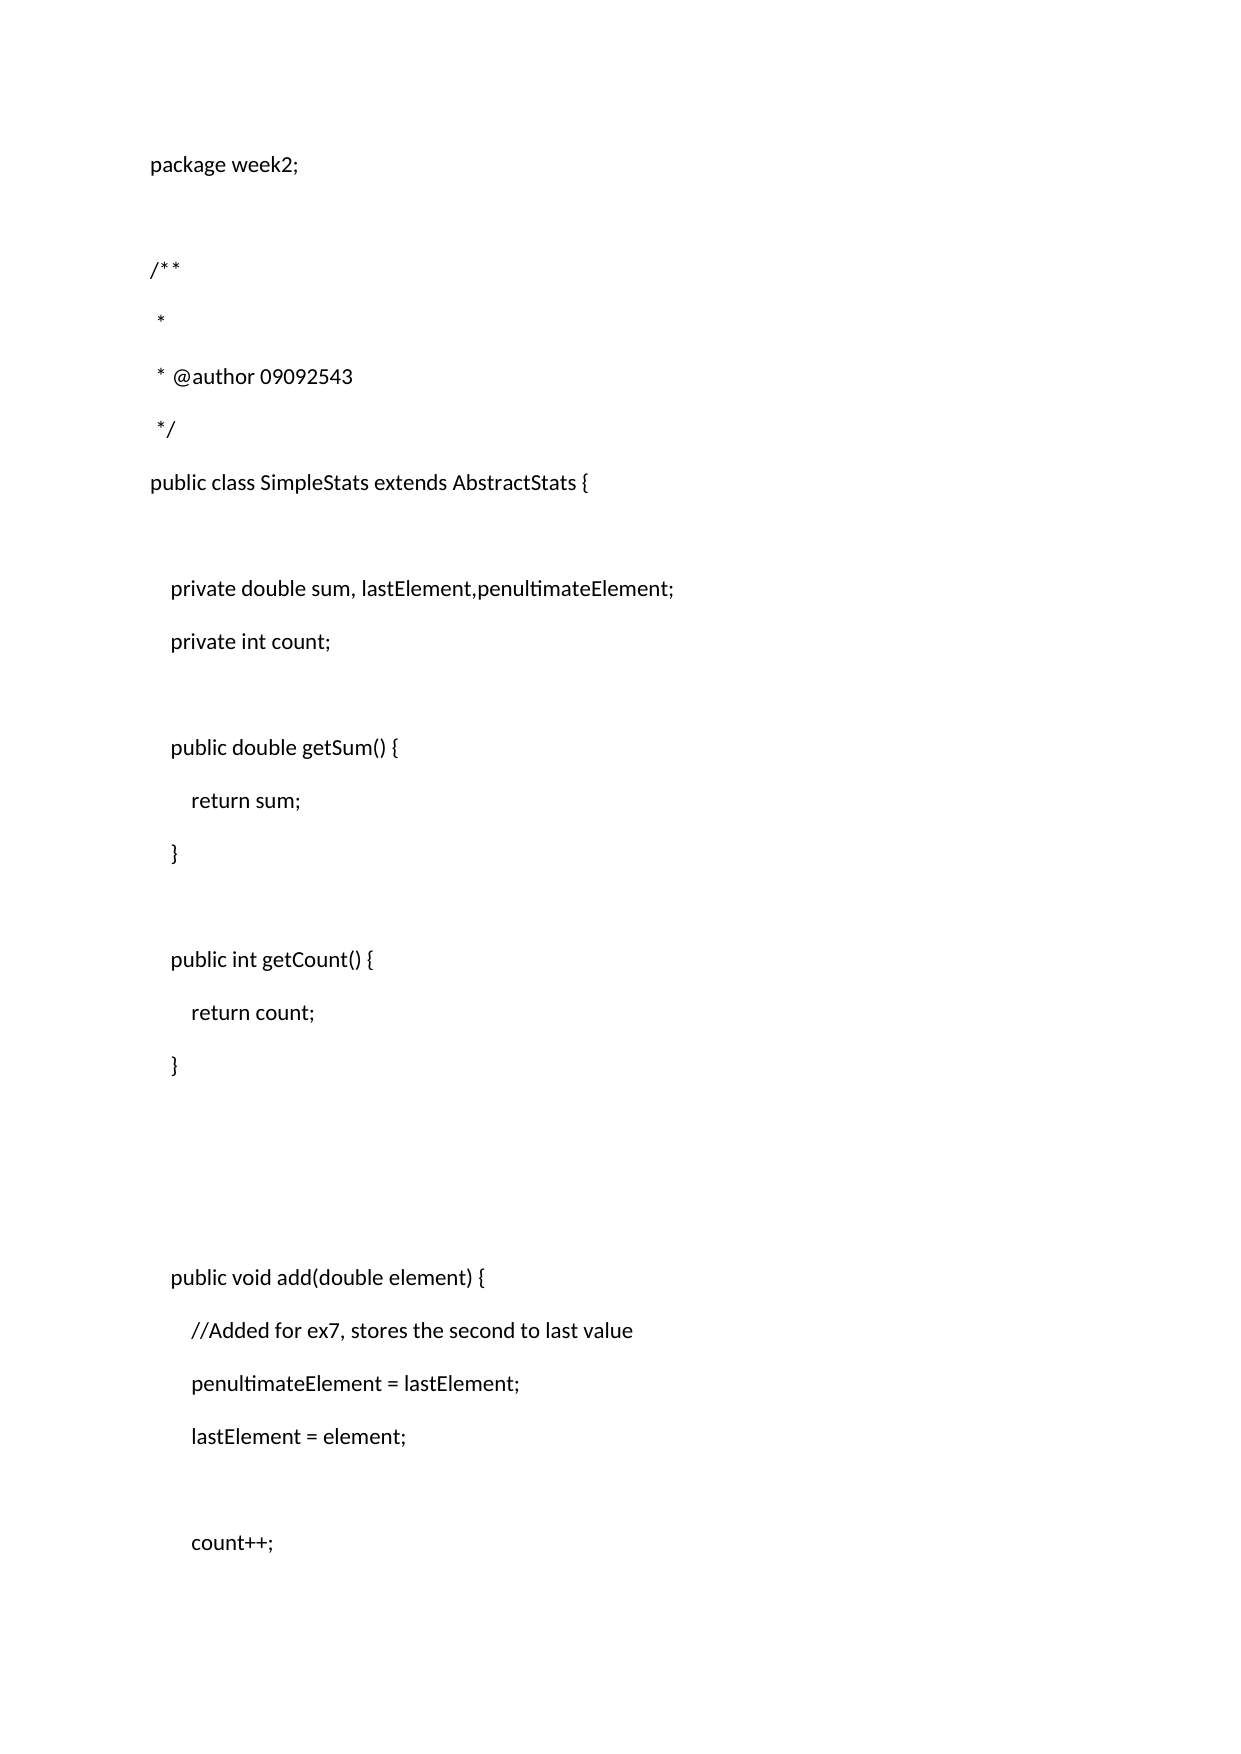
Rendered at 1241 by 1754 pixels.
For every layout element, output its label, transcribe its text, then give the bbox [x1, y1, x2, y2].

text private int count; [150, 627, 1090, 655]
text public int getCount() { [150, 945, 1090, 973]
text */ [150, 415, 1090, 443]
text * @author 09092543 [150, 362, 1090, 390]
text //Added for ex7, stores the second to last value [150, 1316, 1090, 1344]
text package week2; [150, 150, 1090, 178]
text } [150, 839, 1090, 867]
text public class SimpleStats extends AbstractStats { [150, 468, 1090, 496]
text public double getSum() { [150, 733, 1090, 761]
text lastElement = element; [150, 1422, 1090, 1451]
text } [150, 1051, 1090, 1079]
text * [150, 309, 1090, 337]
text count++; [150, 1528, 1090, 1557]
text return count; [150, 998, 1090, 1026]
text public void add(double element) { [150, 1263, 1090, 1291]
text penultimateElement = lastElement; [150, 1369, 1090, 1397]
text return sum; [150, 786, 1090, 814]
text /** [150, 256, 1090, 284]
text private double sum, lastElement,penultimateElement; [150, 574, 1090, 602]
